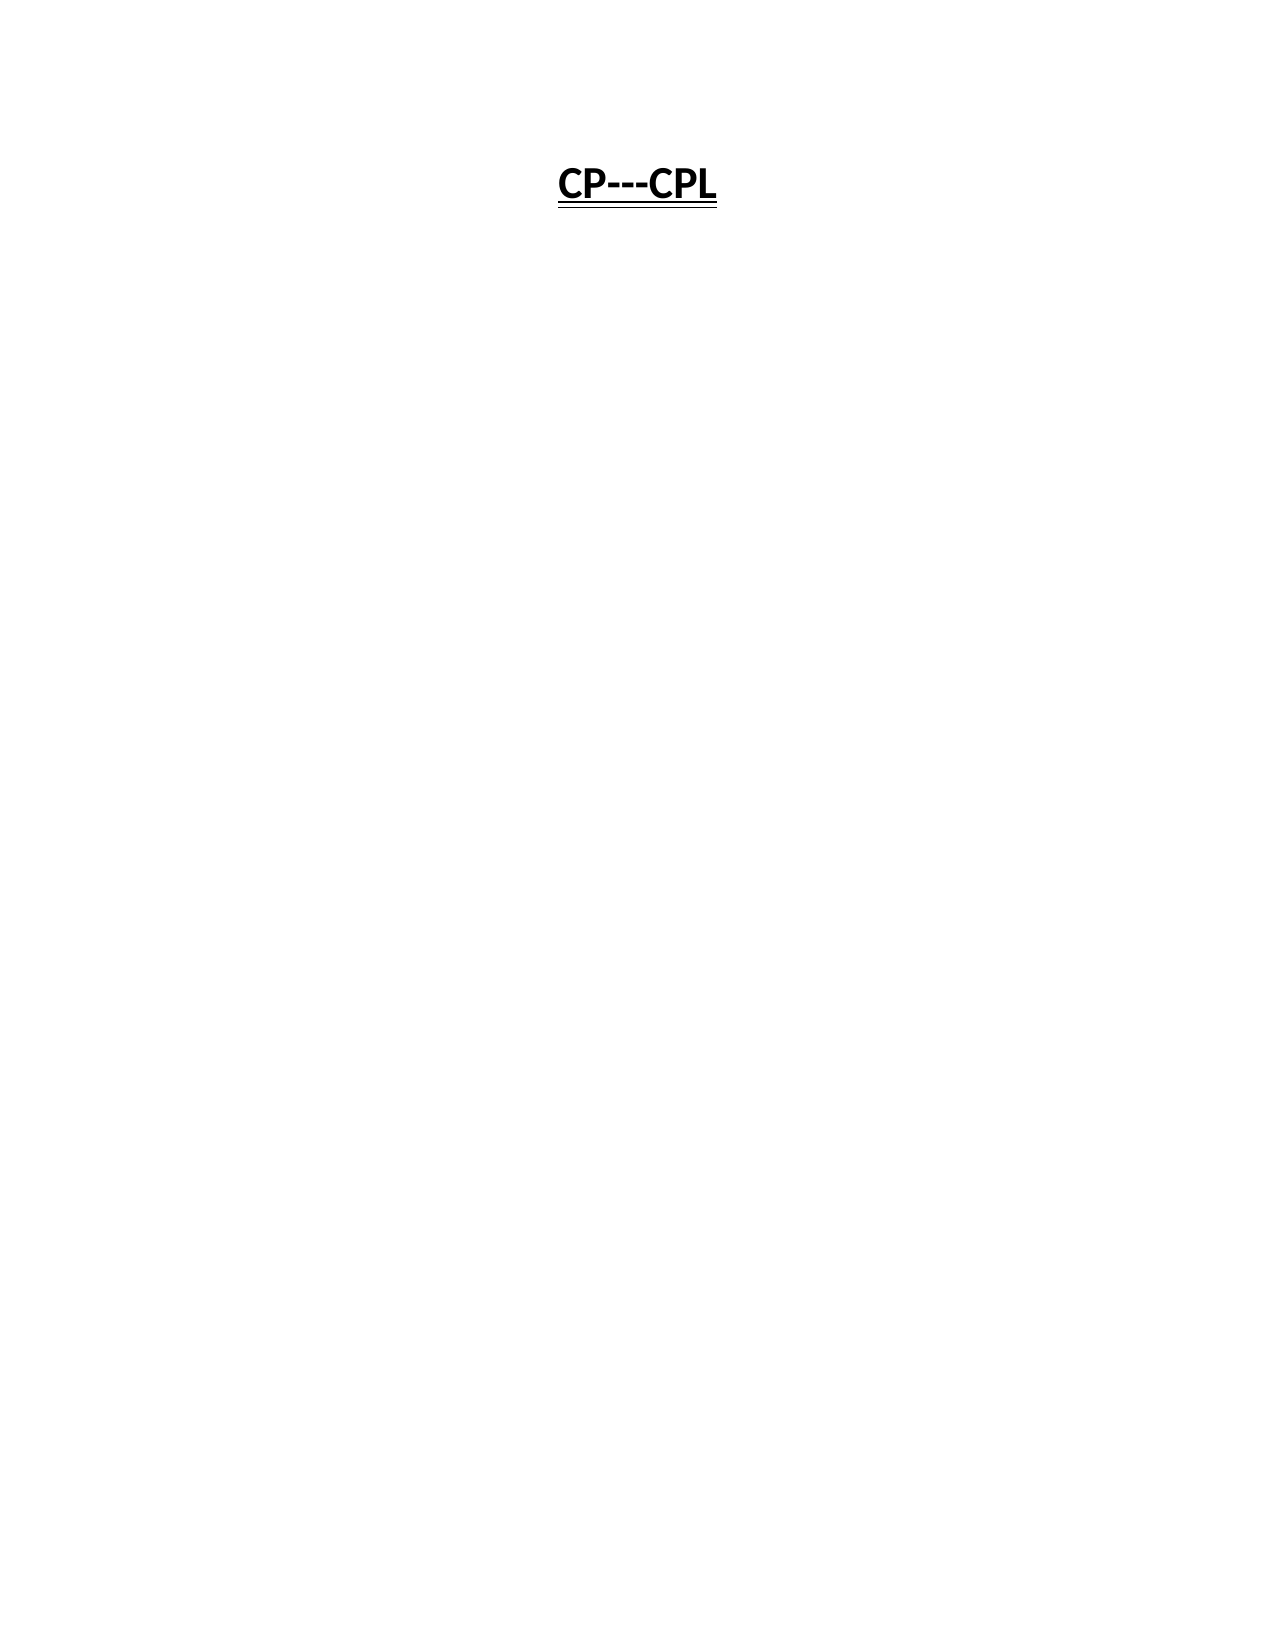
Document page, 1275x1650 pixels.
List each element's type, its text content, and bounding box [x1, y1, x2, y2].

subtitle CP---CPL [150, 154, 1125, 210]
